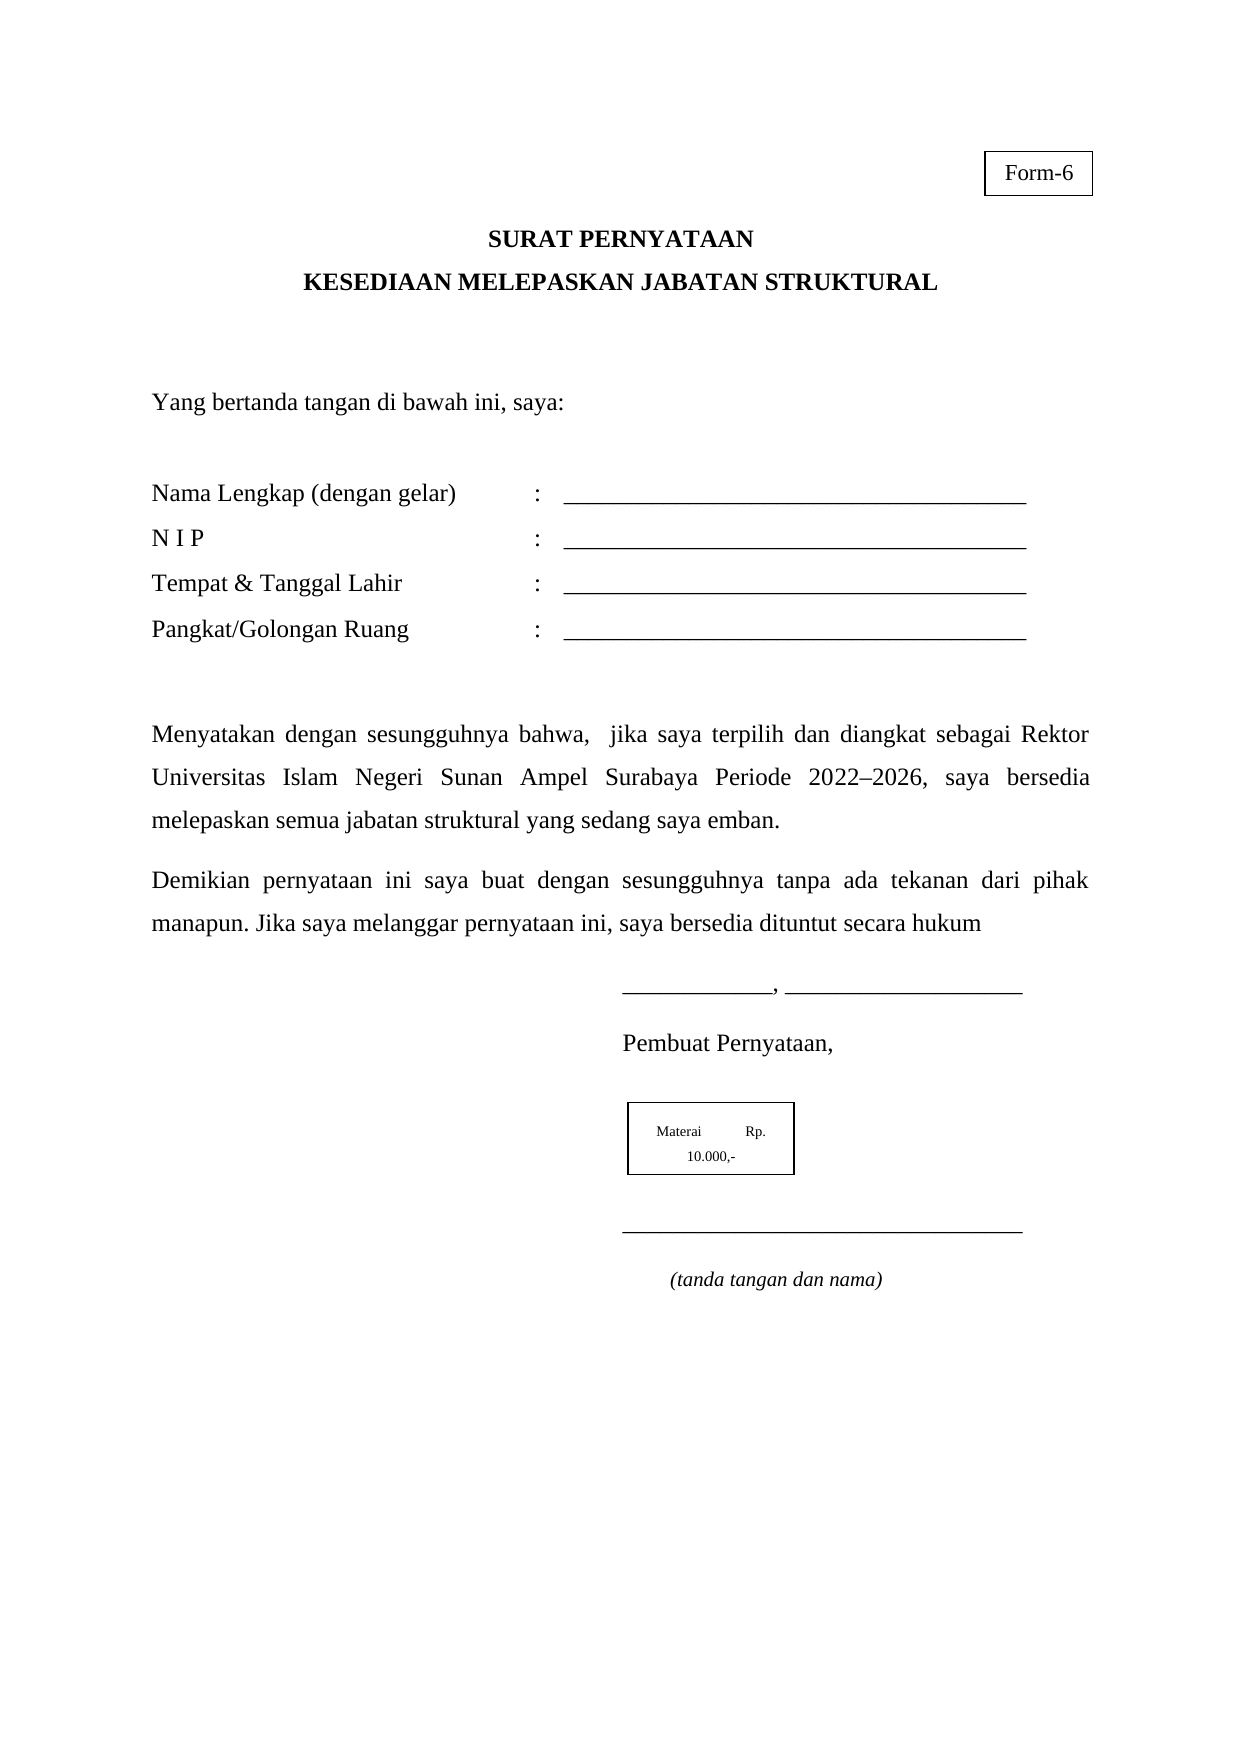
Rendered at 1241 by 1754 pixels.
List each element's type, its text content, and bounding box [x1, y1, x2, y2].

text Pembuat Pernyataan, [622, 1028, 1090, 1057]
text N I P : _____________________________________ [151, 523, 1090, 552]
text Yang bertanda tangan di bawah ini, saya: [151, 387, 1090, 416]
text Tempat & Tanggal Lahir : _____________________________________ [151, 568, 1090, 597]
text Menyatakan dengan sesungguhnya bahwa, jika saya terpilih dan diangkat sebagai Rektor Universitas Islam Negeri Sunan Ampel Surabaya Periode 2022–2026, saya bersedia melepaskan semua jabatan struktural yang sedang saya emban. [151, 719, 1090, 834]
subtitle (tanda tangan dan nama) [151, 1267, 1090, 1291]
subtitle SURAT PERNYATAAN [151, 224, 1090, 253]
text KESEDIAAN MELEPASKAN JABATAN STRUKTURAL [151, 267, 1090, 296]
text Demikian pernyataan ini saya buat dengan sesungguhnya tanpa ada tekanan dari pihak manapun. Jika saya melanggar pernyataan ini, saya bersedia dituntut secara hukum [151, 865, 1090, 937]
text Nama Lengkap (dengan gelar) : _____________________________________ [151, 478, 1090, 506]
text ____________, ___________________ [622, 968, 1090, 997]
text ________________________________ [622, 1207, 1090, 1236]
text Pangkat/Golongan Ruang : _____________________________________ [151, 614, 1090, 643]
